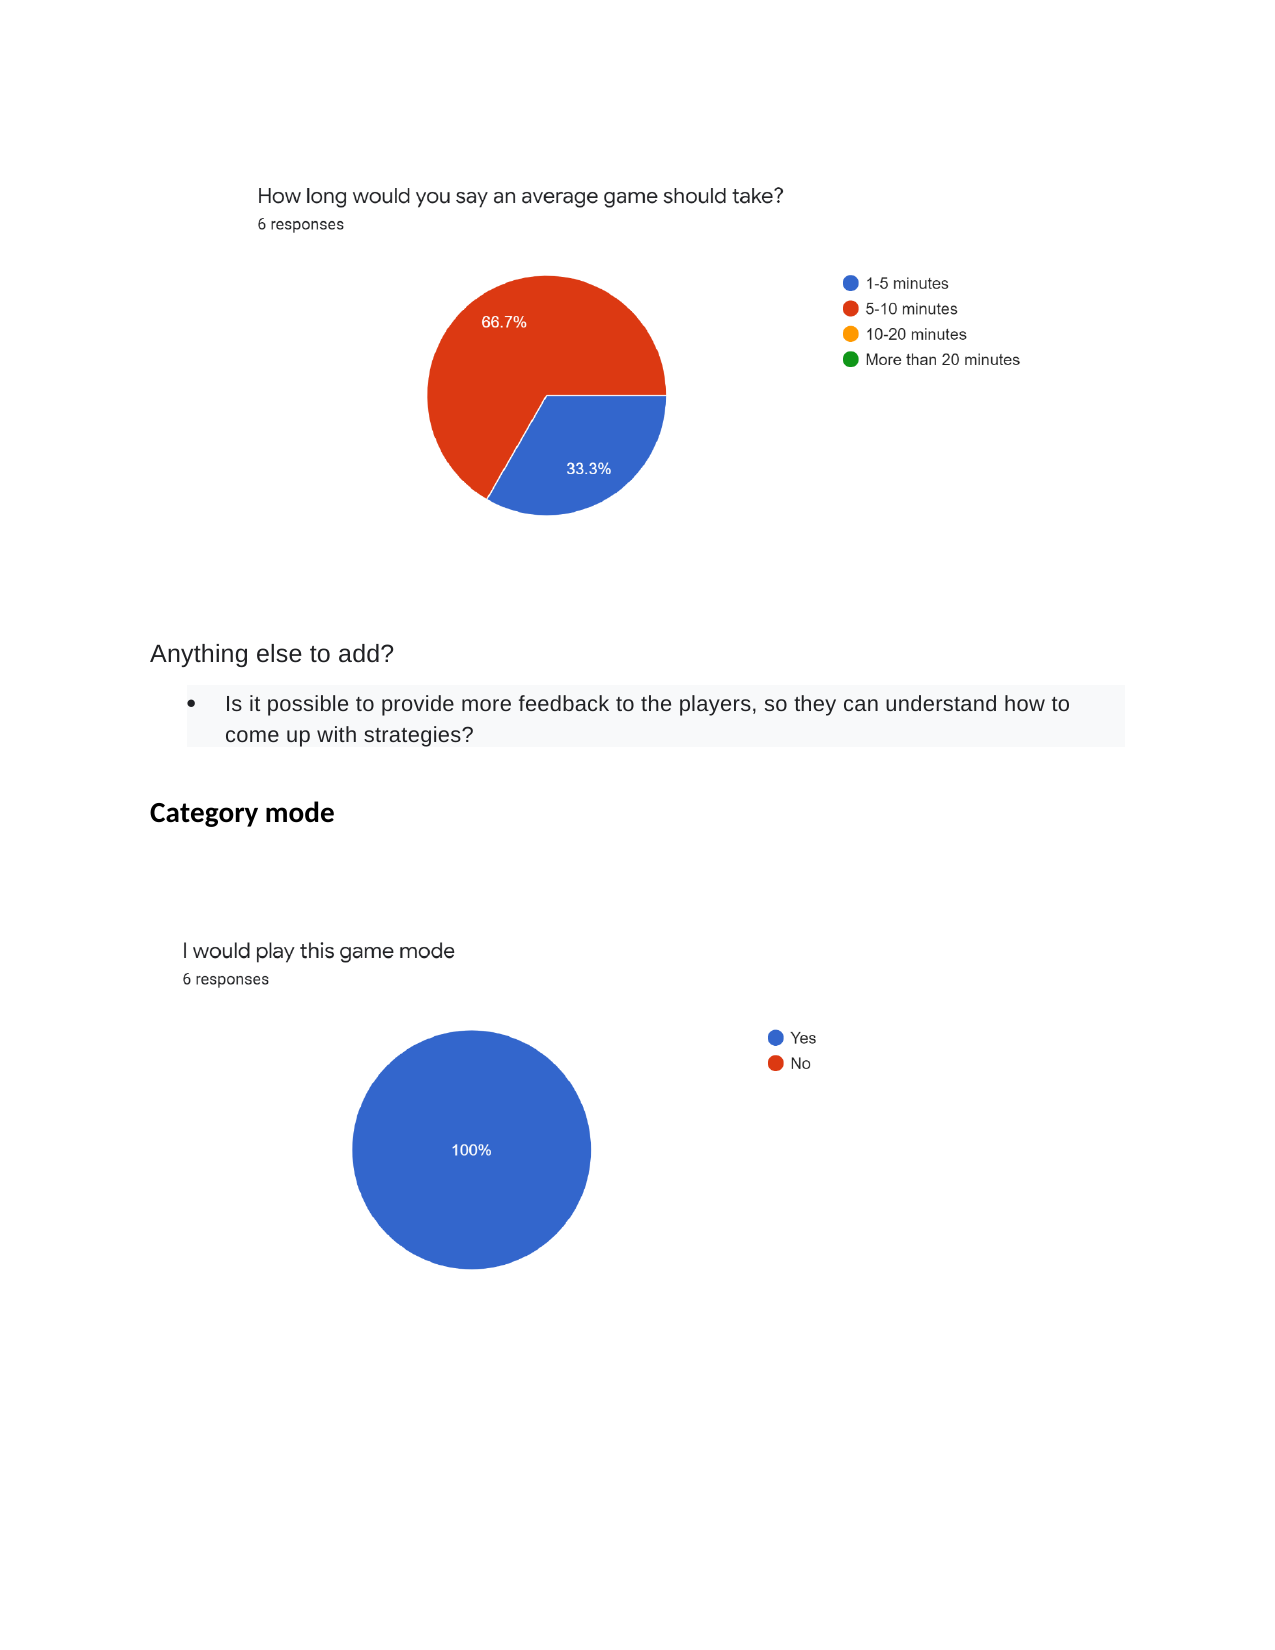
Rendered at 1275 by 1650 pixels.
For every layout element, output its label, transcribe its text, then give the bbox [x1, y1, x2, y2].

picture [150, 904, 1125, 1315]
picture [225, 150, 1200, 561]
list Is it possible to provide more feedback to the players, so they can understand how to come up with strategies? [187, 685, 1125, 747]
text Category mode [150, 794, 1125, 830]
text Anything else to add? [150, 626, 1125, 668]
